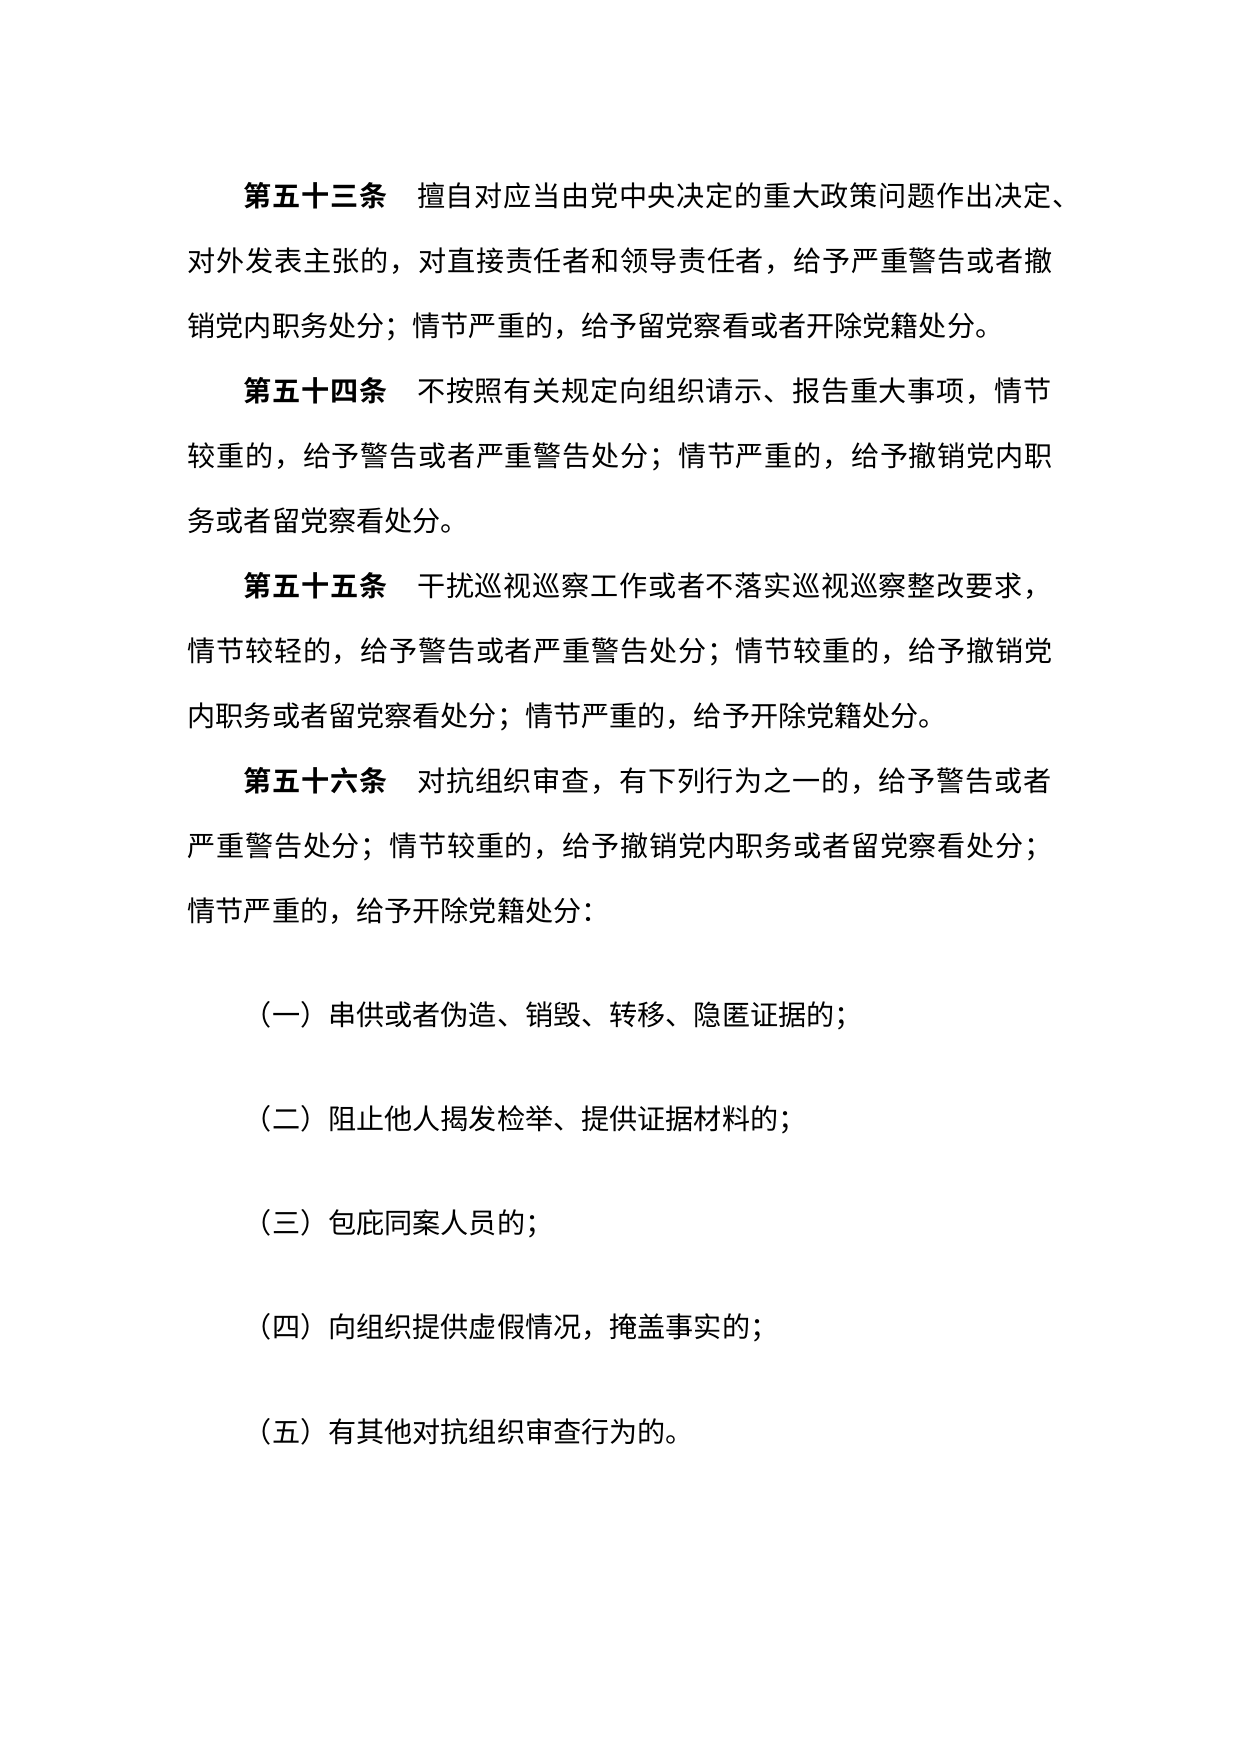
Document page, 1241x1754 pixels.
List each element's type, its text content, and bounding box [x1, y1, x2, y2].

text 第五十四条 不按照有关规定向组织请示、报告重大事项，情节较重的，给予警告或者严重警告处分；情节严重的，给予撤销党内职务或者留党察看处分。 [187, 357, 1053, 552]
text 第五十五条 干扰巡视巡察工作或者不落实巡视巡察整改要求，情节较轻的，给予警告或者严重警告处分；情节较重的，给予撤销党内职务或者留党察看处分；情节严重的，给予开除党籍处分。 [187, 552, 1053, 747]
text （二）阻止他人揭发检举、提供证据材料的； [187, 1085, 1053, 1150]
text （四）向组织提供虚假情况，掩盖事实的； [187, 1293, 1053, 1358]
text （一）串供或者伪造、销毁、转移、隐匿证据的； [187, 981, 1053, 1046]
text 第五十三条 擅自对应当由党中央决定的重大政策问题作出决定、对外发表主张的，对直接责任者和领导责任者，给予严重警告或者撤销党内职务处分；情节严重的，给予留党察看或者开除党籍处分。 [187, 162, 1053, 357]
text （三）包庇同案人员的； [187, 1189, 1053, 1254]
text 第五十六条 对抗组织审查，有下列行为之一的，给予警告或者严重警告处分；情节较重的，给予撤销党内职务或者留党察看处分；情节严重的，给予开除党籍处分： [187, 747, 1053, 942]
text （五）有其他对抗组织审查行为的。 [187, 1397, 1053, 1462]
